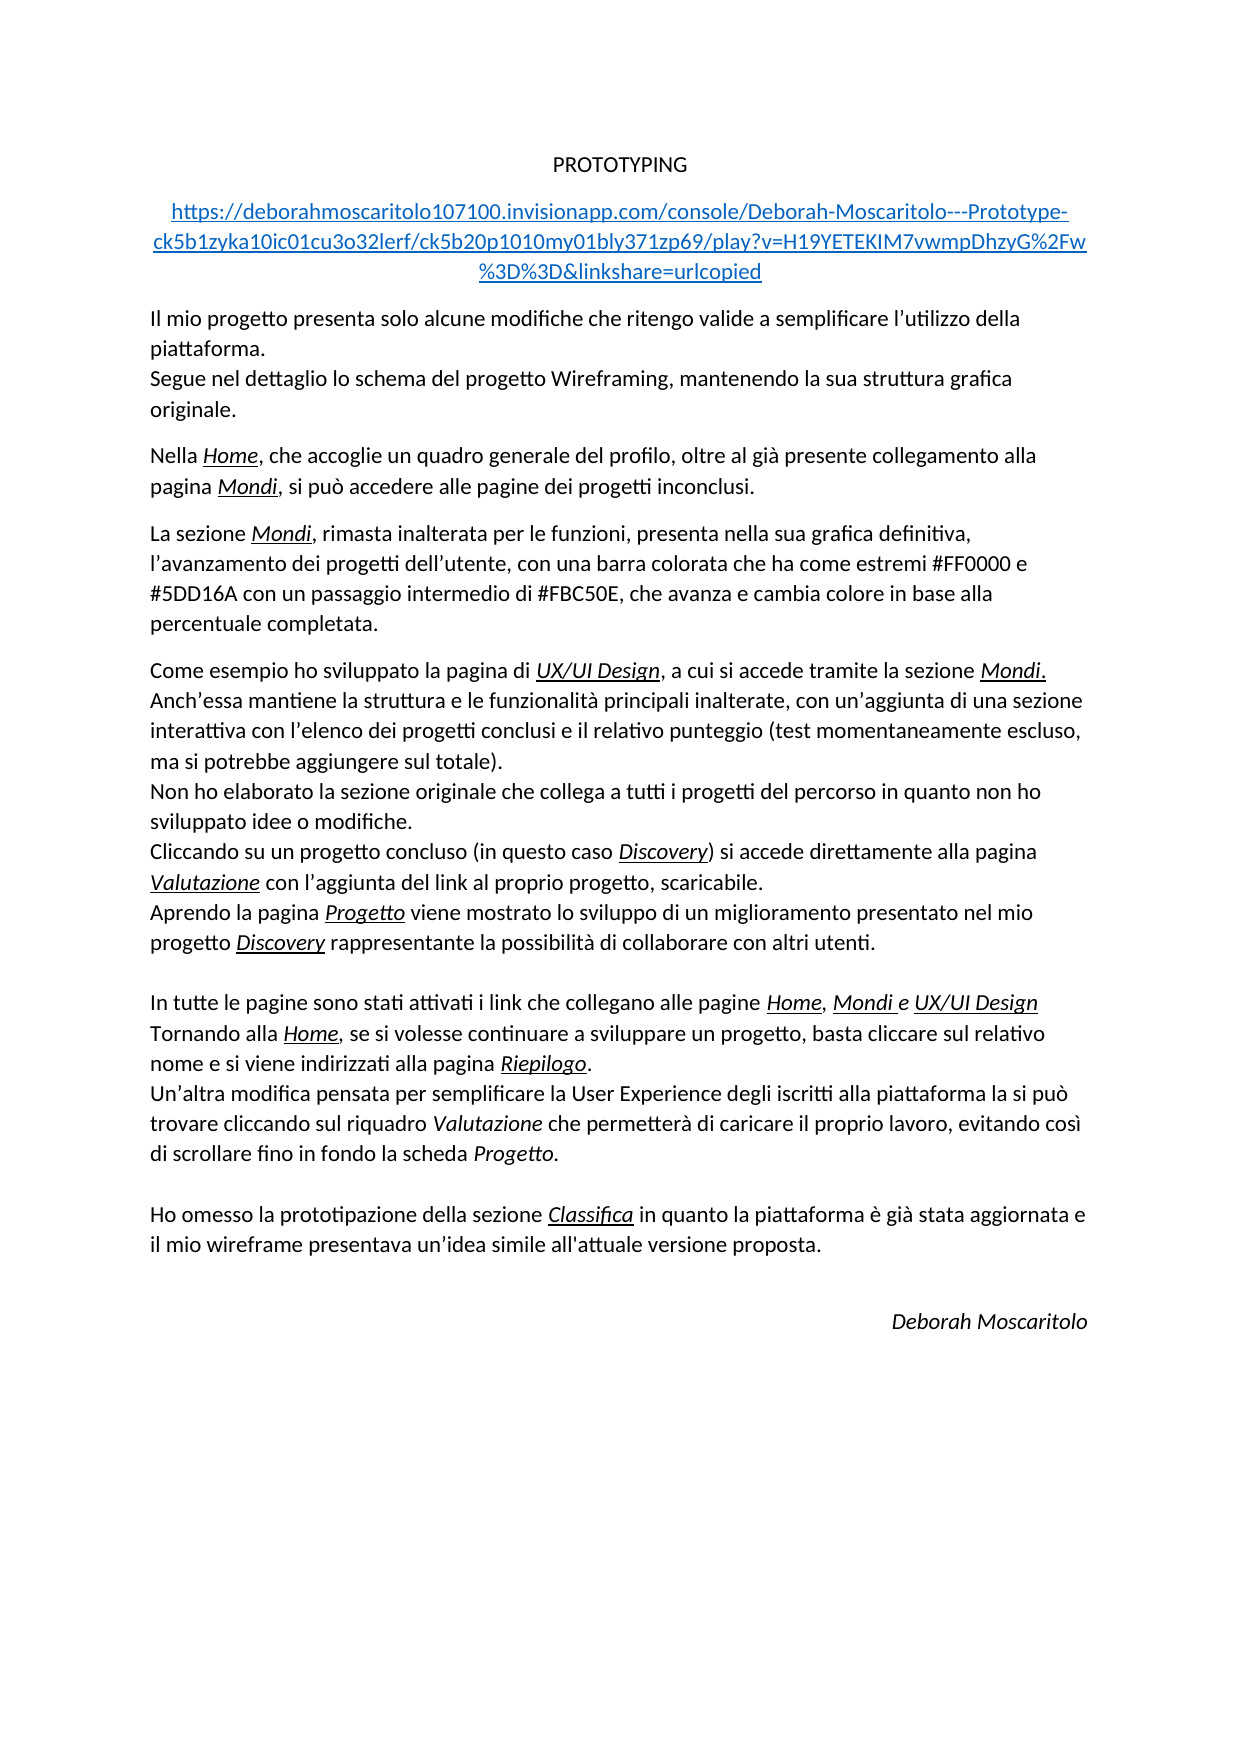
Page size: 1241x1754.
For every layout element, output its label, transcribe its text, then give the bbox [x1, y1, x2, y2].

text Il mio progetto presenta solo alcune modifiche che ritengo valide a semplificare l’utilizzo della piattaforma. Segue nel dettaglio lo schema del progetto Wireframing, mantenendo la sua struttura grafica originale. [150, 304, 1090, 423]
text Nella Home, che accoglie un quadro generale del profilo, oltre al già presente collegamento alla pagina Mondi, si può accedere alle pagine dei progetti inconclusi. [150, 442, 1090, 500]
text https://deborahmoscaritolo107100.invisionapp.com/console/Deborah-Moscaritolo---Prototype-ck5b1zyka10ic01cu3o32lerf/ck5b20p1010my01bly371zp69/play?v=H19YETEKIM7vwmpDhzyG%2Fw%3D%3D&linkshare=urlcopied [150, 197, 1090, 285]
text Deborah Moscaritolo [150, 1307, 1090, 1335]
text La sezione Mondi, rimasta inalterata per le funzioni, presenta nella sua grafica definitiva, l’avanzamento dei progetti dell’utente, con una barra colorata che ha come estremi #FF0000 e #5DD16A con un passaggio intermedio di #FBC50E, che avanza e cambia colore in base alla percentuale completata. [150, 519, 1090, 637]
text PROTOTYPING [150, 150, 1090, 178]
text Come esempio ho sviluppato la pagina di UX/UI Design, a cui si accede tramite la sezione Mondi. Anch’essa mantiene la struttura e le funzionalità principali inalterate, con un’aggiunta di una sezione interattiva con l’elenco dei progetti conclusi e il relativo punteggio (test momentaneamente escluso, ma si potrebbe aggiungere sul totale). Non ho elaborato la sezione originale che collega a tutti i progetti del percorso in quanto non ho sviluppato idee o modifiche. Cliccando su un progetto concluso (in questo caso Discovery) si accede direttamente alla pagina Valutazione con l’aggiunta del link al proprio progetto, scaricabile. Aprendo la pagina Progetto viene mostrato lo sviluppo di un miglioramento presentato nel mio progetto Discovery rappresentante la possibilità di collaborare con altri utenti. In tutte le pagine sono stati attivati i link che collegano alle pagine Home, Mondi e UX/UI Design Tornando alla Home, se si volesse continuare a sviluppare un progetto, basta cliccare sul relativo nome e si viene indirizzati alla pagina Riepilogo. Un’altra modifica pensata per semplificare la User Experience degli iscritti alla piattaforma la si può trovare cliccando sul riquadro Valutazione che permetterà di caricare il proprio lavoro, evitando così di scrollare fino in fondo la scheda Progetto. Ho omesso la prototipazione della sezione Classifica in quanto la piattaforma è già stata aggiornata e il mio wireframe presentava un’idea simile all'attuale versione proposta. [150, 656, 1090, 1288]
